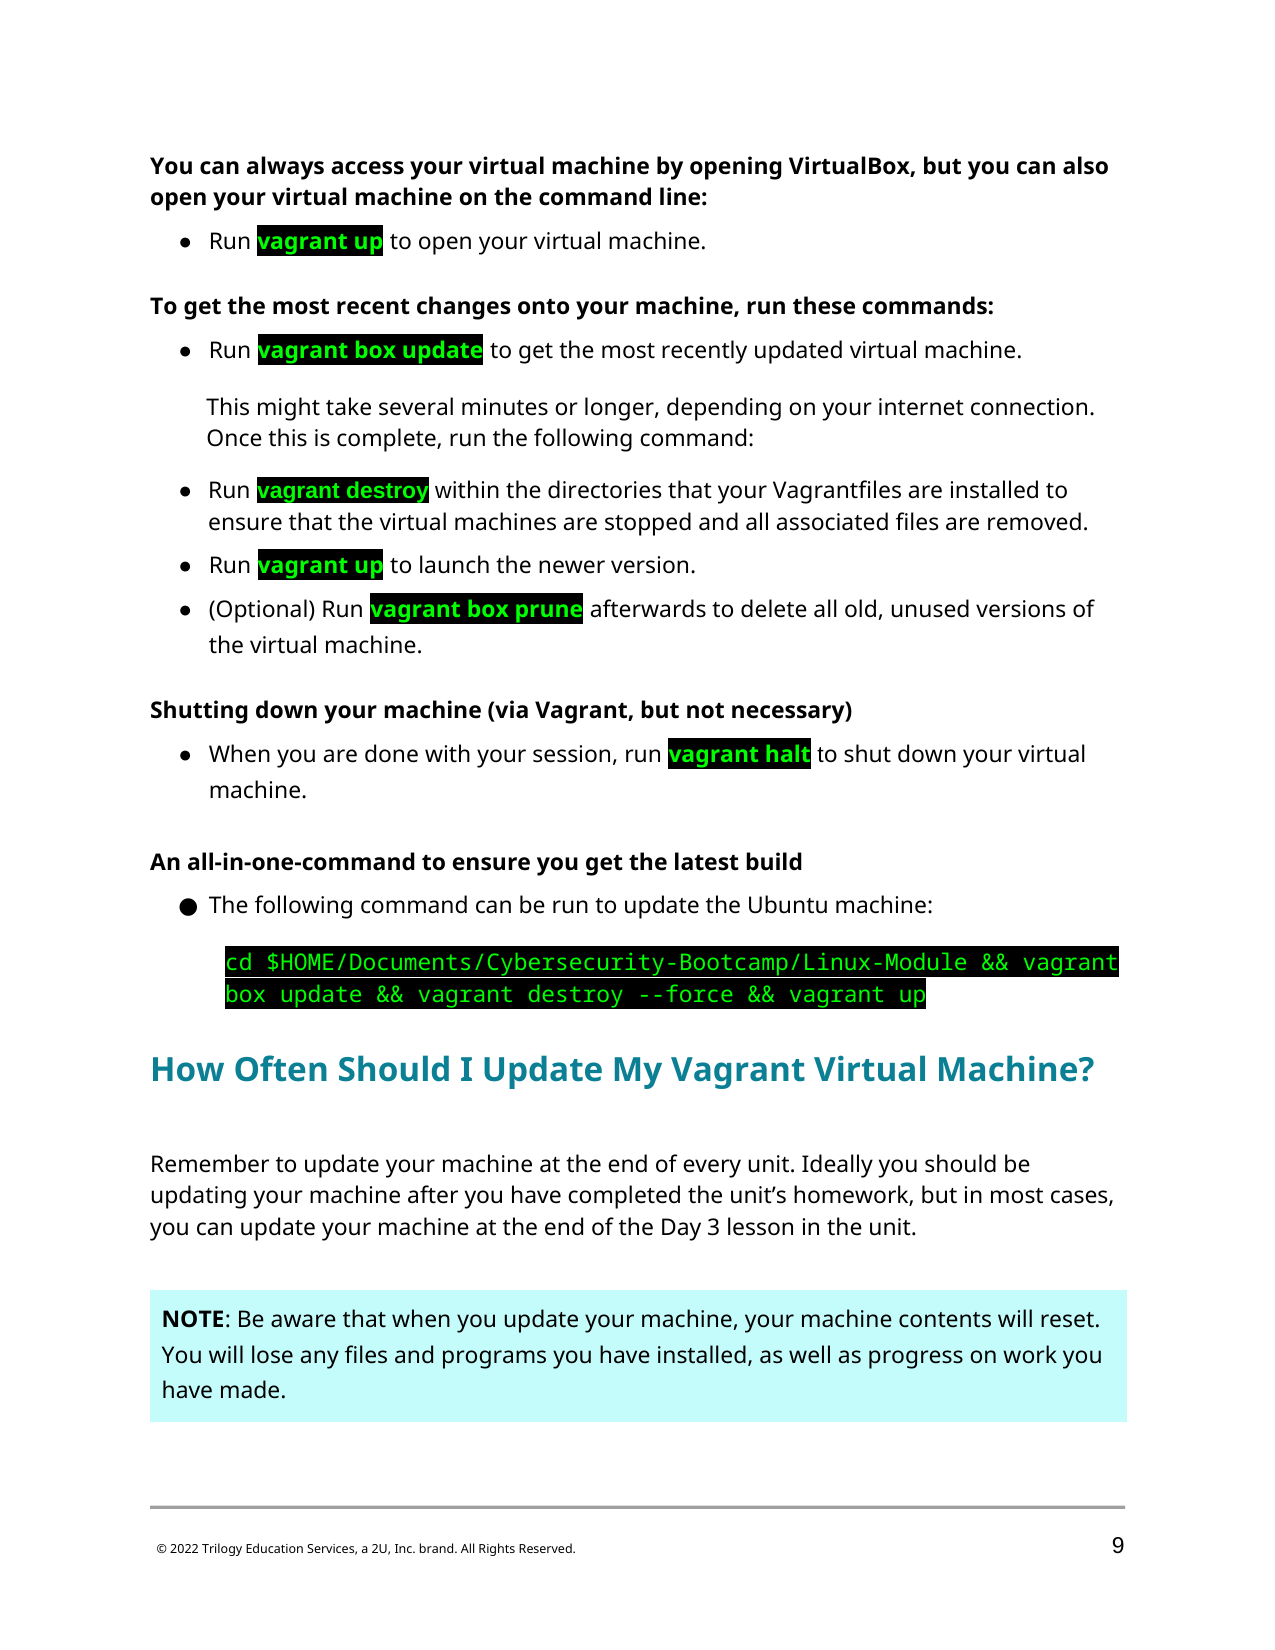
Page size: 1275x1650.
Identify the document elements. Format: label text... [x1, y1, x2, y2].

list Run vagrant up to open your virtual machine. [178, 225, 1125, 286]
text You can always access your virtual machine by opening VirtualBox, but you can also open your virtual machine on the command line: [150, 150, 1125, 212]
text This might take several minutes or longer, depending on your internet connection. Once this is complete, run the following command: [206, 391, 1125, 453]
text An all-in-one-command to ensure you get the latest build [150, 846, 1125, 877]
text To get the most recent changes onto your machine, run these commands: [150, 290, 1125, 322]
list When you are done with your session, run vagrant halt to shut down your virtual machine. [178, 738, 1125, 805]
subtitle How Often Should I Update My Vagrant Virtual Machine? [150, 1046, 1125, 1092]
list Run vagrant up to launch the newer version. [383, 549, 1125, 580]
table_header NOTE: Be aware that when you update your machine, your machine contents will reset. You will lose any files and programs you have installed, as well as progress on work you have made. [152, 1292, 1125, 1420]
list The following command can be run to update the Ubuntu machine: [178, 889, 1125, 921]
text cd $HOME/Documents/Cybersecurity-Bootcamp/Linux-Module && vagrant box update && vagrant destroy --force && vagrant up [225, 946, 1125, 1009]
list Run vagrant destroy within the directories that your Vagrantfiles are installed to ensure that the virtual machines are stopped and all associated files are removed. [178, 474, 1125, 537]
list (Optional) Run vagrant box prune afterwards to delete all old, unused versions of the virtual machine. [178, 593, 1125, 690]
list Run vagrant box update to get the most recently updated virtual machine. [483, 334, 1125, 365]
text Shutting down your machine (via Vagrant, but not necessary) [150, 694, 1125, 725]
text Remember to update your machine at the end of every unit. Ideally you should be updating your machine after you have completed the unit’s homework, but in most cases, you can update your machine at the end of the Day 3 lesson in the unit. [150, 1148, 1125, 1242]
